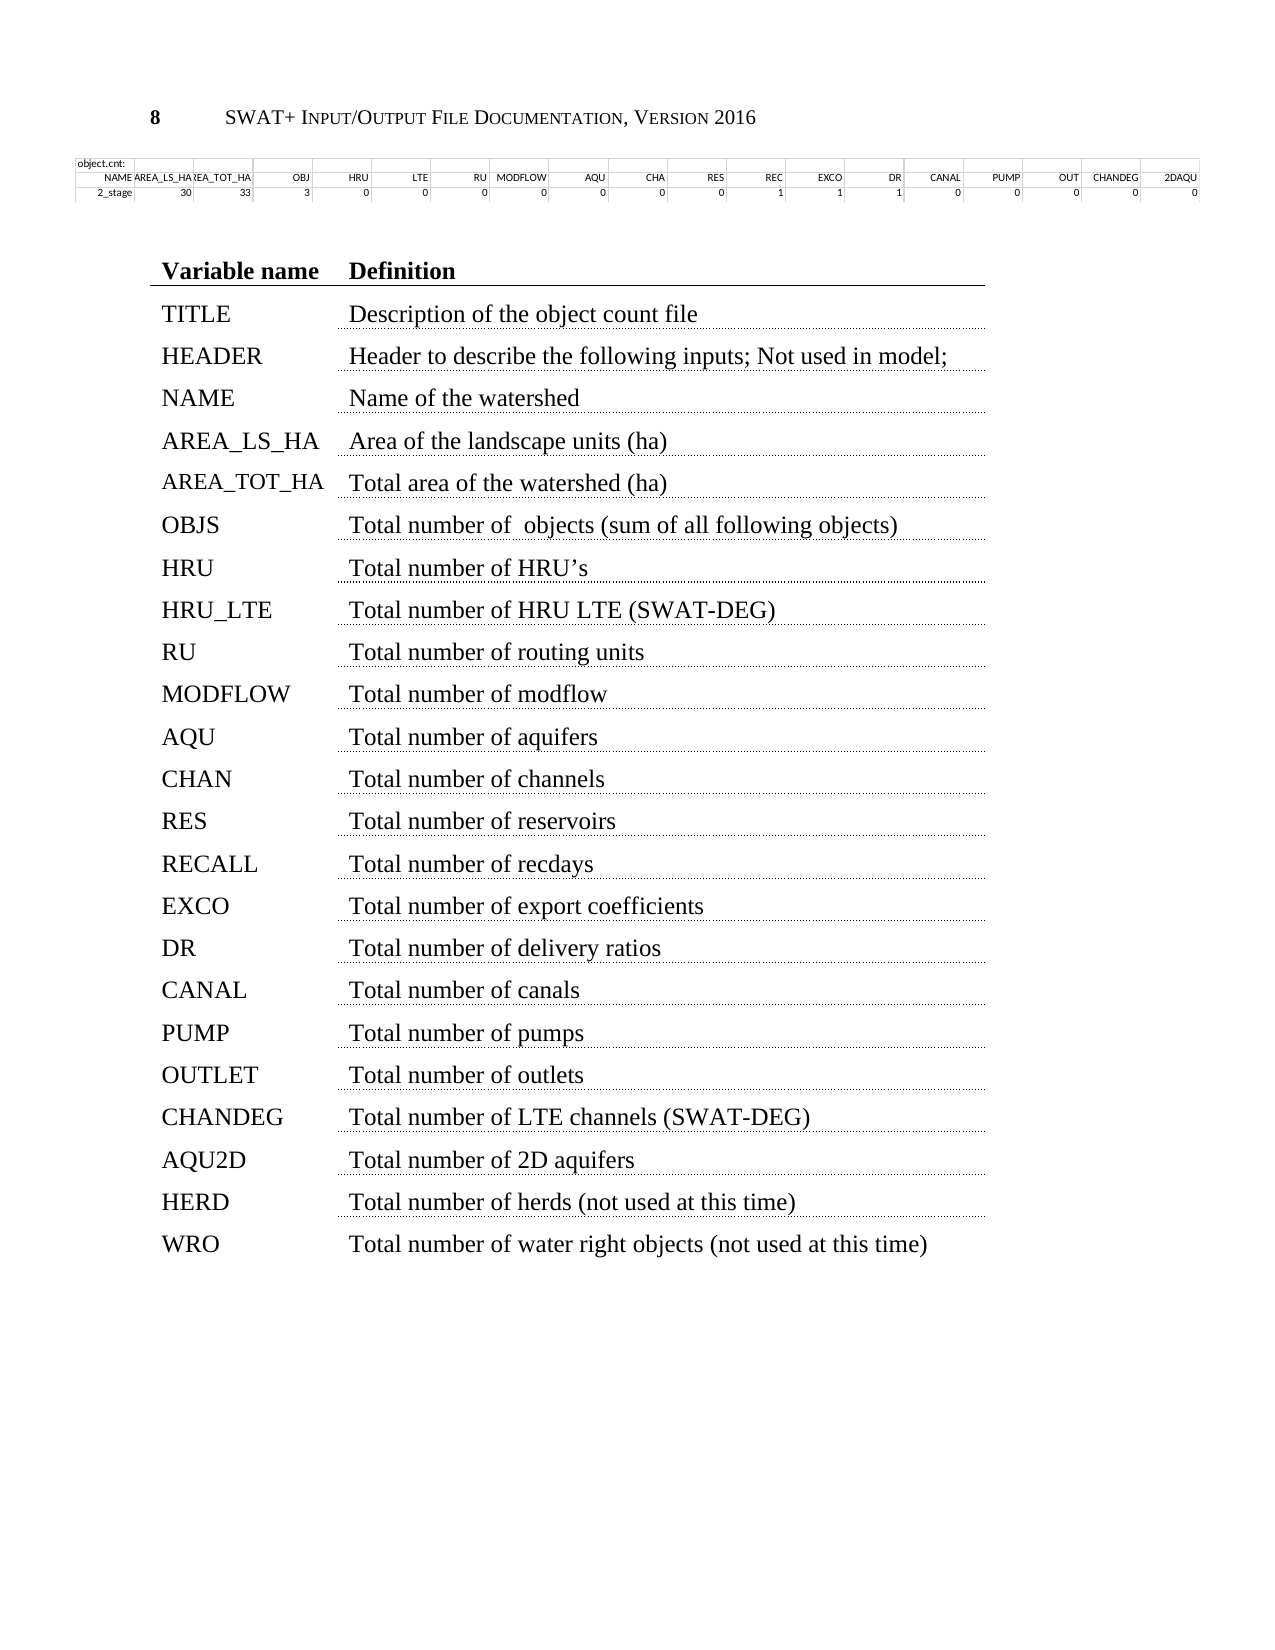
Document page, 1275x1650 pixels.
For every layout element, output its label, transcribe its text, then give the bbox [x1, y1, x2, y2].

table_cell AQU2D [150, 1131, 337, 1173]
table_cell MODFLOW [150, 666, 337, 708]
table_cell Total number of objects (sum of all following objects) [338, 497, 984, 539]
table_cell NAME [150, 370, 337, 412]
table_cell Total number of recdays [338, 835, 984, 877]
table_cell Total number of HRU’s [338, 539, 984, 581]
table_cell RU [150, 624, 337, 666]
table_cell RECALL [150, 835, 337, 877]
table_cell OUTLET [150, 1047, 337, 1089]
table_cell AREA_TOT_HA [150, 455, 337, 497]
table_cell Total number of pumps [338, 1004, 984, 1047]
table_cell header [150, 328, 337, 370]
table_cell DR [150, 920, 337, 962]
table_cell Total number of export coefficients [338, 878, 984, 920]
table_cell Total number of channels [338, 751, 984, 793]
table_cell AQU [150, 708, 337, 751]
table_cell Total number of aquifers [338, 708, 984, 751]
table_cell EXCO [150, 878, 337, 920]
table_cell CANAL [150, 962, 337, 1004]
table_cell Description of the object count file [338, 286, 984, 328]
table_cell OBJS [150, 497, 337, 539]
table_cell Total number of water right objects (not used at this time) [338, 1216, 984, 1258]
table_cell Total area of the watershed (ha) [338, 455, 984, 497]
table_cell Area of the landscape units (ha) [338, 412, 984, 454]
table_cell HRU_LTE [150, 581, 337, 624]
table_cell CHAN [150, 751, 337, 793]
table_cell Name of the watershed [338, 370, 984, 412]
table_cell Total number of delivery ratios [338, 920, 984, 962]
table_cell HRU [150, 539, 337, 581]
table_header Definition [338, 202, 984, 285]
table_cell AREA_LS_HA [150, 412, 337, 454]
table_cell RES [150, 793, 337, 835]
table_cell PUMP [150, 1004, 337, 1047]
table_cell herd [150, 1174, 337, 1216]
table_cell Total number of 2D aquifers [338, 1131, 984, 1173]
table_cell Total number of outlets [338, 1047, 984, 1089]
table_cell Total number of canals [338, 962, 984, 1004]
table_header Variable name [150, 202, 337, 285]
table_cell CHANDEG [150, 1089, 337, 1131]
table_cell Header to describe the following inputs; Not used in model; [338, 328, 984, 370]
table_cell Total number of LTE channels (SWAT-DEG) [338, 1089, 984, 1131]
table_cell Total number of reservoirs [338, 793, 984, 835]
table_cell Title [150, 286, 337, 328]
table_cell Total number of routing units [338, 624, 984, 666]
table_cell Total number of HRU LTE (SWAT-DEG) [338, 581, 984, 624]
table_cell Total number of modflow [338, 666, 984, 708]
table_cell wro [150, 1216, 337, 1258]
table_cell Total number of herds (not used at this time) [338, 1174, 984, 1216]
